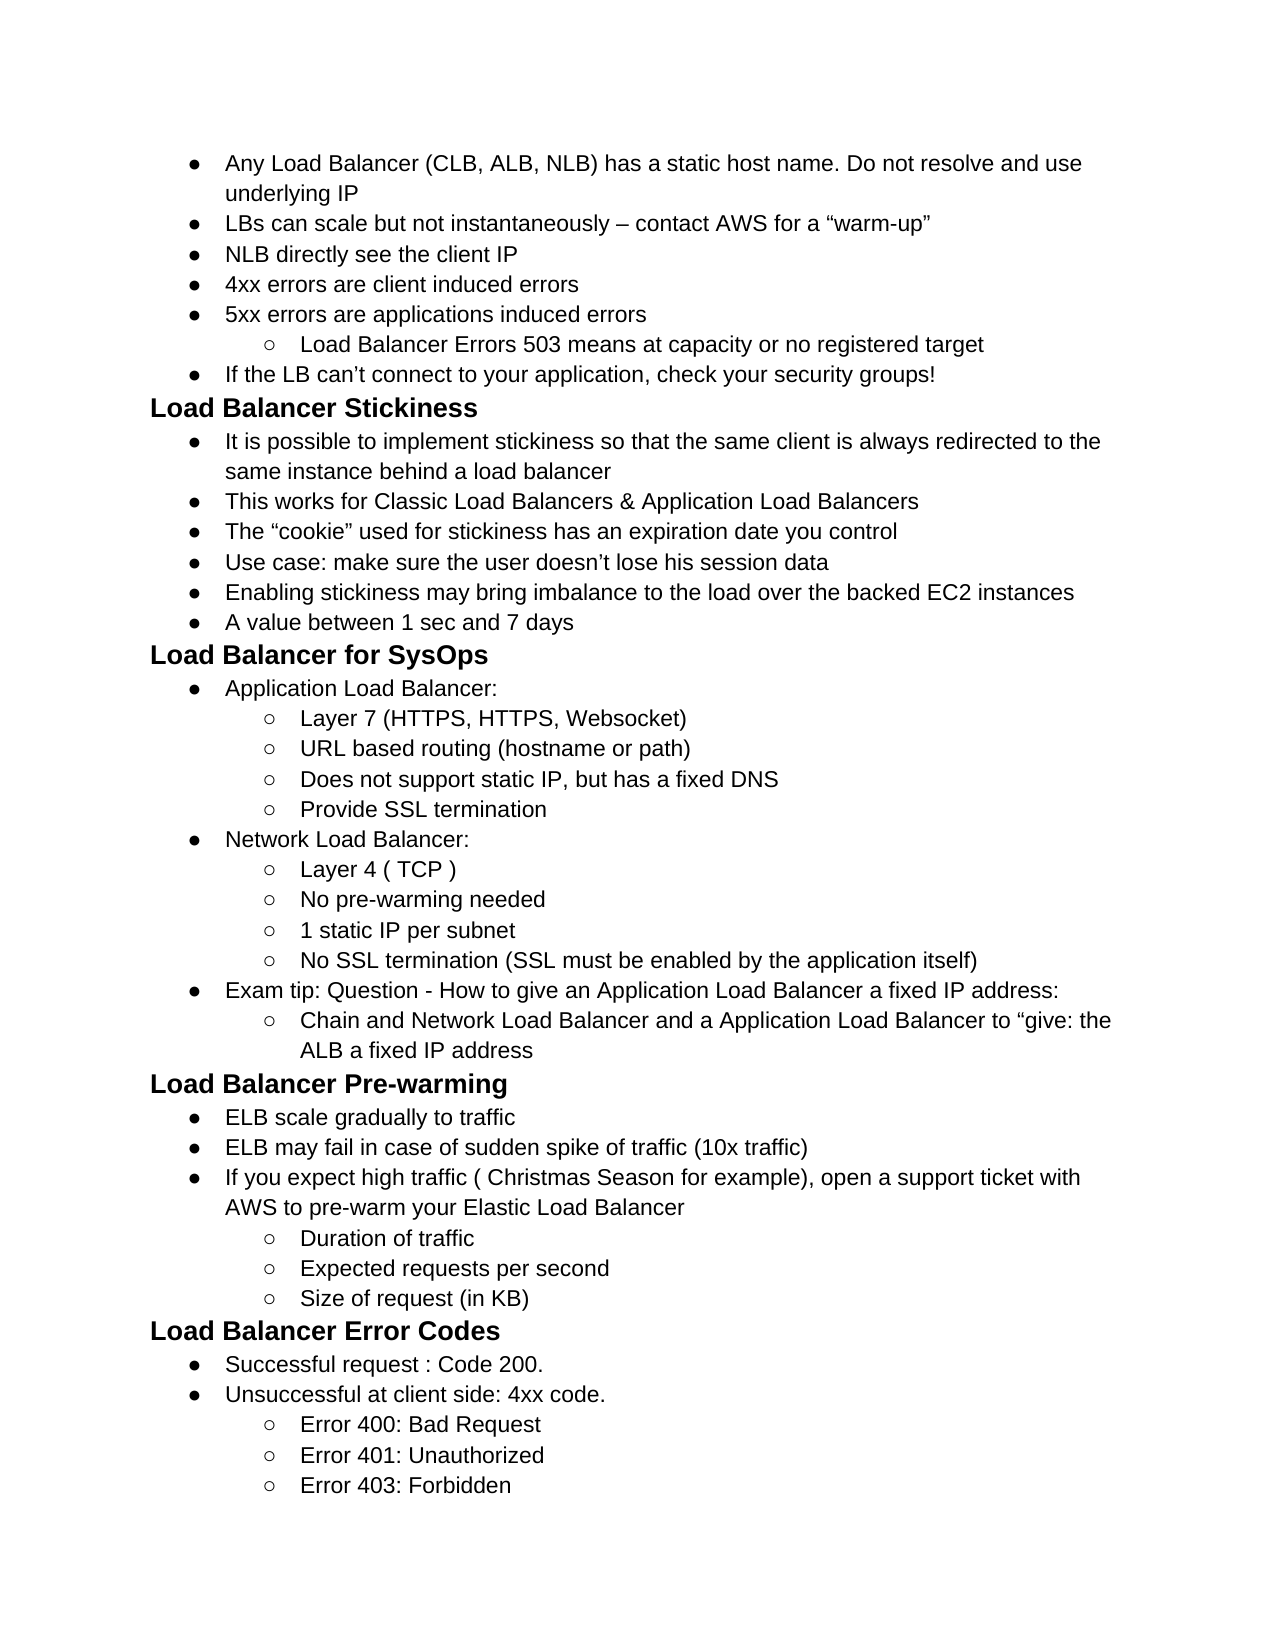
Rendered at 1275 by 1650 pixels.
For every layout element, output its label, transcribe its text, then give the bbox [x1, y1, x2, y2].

list Expected requests per second [262, 1255, 1125, 1281]
list This works for Classic Load Balancers & Application Load Balancers [187, 488, 1125, 514]
list Unsuccessful at client side: 4xx code. [187, 1381, 1125, 1408]
list Enabling stickiness may bring imbalance to the load over the backed EC2 instances [187, 579, 1125, 605]
list NLB directly see the client IP [187, 241, 1125, 267]
list Provide SSL termination [262, 796, 1125, 822]
list Any Load Balancer (CLB, ALB, NLB) has a static host name. Do not resolve and use underlying IP [187, 150, 1125, 207]
list 1 static IP per subnet [262, 917, 1125, 943]
list Chain and Network Load Balancer and a Application Load Balancer to “give: the ALB a fixed IP address [262, 1007, 1125, 1064]
list 4xx errors are client induced errors [187, 271, 1125, 297]
list Load Balancer Errors 503 means at capacity or no registered target [262, 331, 1125, 358]
list ELB scale gradually to traffic [187, 1104, 1125, 1130]
text Load Balancer Error Codes [150, 1315, 1125, 1346]
list 5xx errors are applications induced errors [187, 301, 1125, 327]
list ELB may fail in case of sudden spike of traffic (10x traffic) [187, 1134, 1125, 1160]
list Error 400: Bad Request [262, 1411, 1125, 1438]
list The “cookie” used for stickiness has an expiration date you control [187, 518, 1125, 544]
list Layer 4 ( TCP ) [262, 856, 1125, 883]
text Load Balancer Pre-warming [150, 1068, 1125, 1099]
list Layer 7 (HTTPS, HTTPS, Websocket) [262, 705, 1125, 732]
text Load Balancer for SysOps [150, 639, 1125, 670]
list Error 401: Unauthorized [262, 1442, 1125, 1468]
list If you expect high traffic ( Christmas Season for example), open a support ticket with AWS to pre-warm your Elastic Load Balancer [187, 1164, 1125, 1221]
list Use case: make sure the user doesn’t lose his session data [187, 548, 1125, 575]
list No SSL termination (SSL must be enabled by the application itself) [262, 947, 1125, 973]
list No pre-warming needed [262, 886, 1125, 913]
list URL based routing (hostname or path) [262, 735, 1125, 762]
list Network Load Balancer: [187, 826, 1125, 852]
list It is possible to implement stickiness so that the same client is always redirected to the same instance behind a load balancer [187, 428, 1125, 484]
list Error 403: Forbidden [262, 1472, 1125, 1498]
list LBs can scale but not instantaneously – contact AWS for a “warm-up” [187, 210, 1125, 237]
list Duration of traffic [262, 1224, 1125, 1251]
list Application Load Balancer: [187, 675, 1125, 701]
list Does not support static IP, but has a fixed DNS [262, 766, 1125, 792]
list Size of request (in KB) [262, 1285, 1125, 1311]
list Exam tip: Question - How to give an Application Load Balancer a fixed IP address: [187, 977, 1125, 1003]
list Successful request : Code 200. [187, 1351, 1125, 1377]
text Load Balancer Stickiness [150, 392, 1125, 423]
list If the LB can’t connect to your application, check your security groups! [187, 361, 1125, 388]
list A value between 1 sec and 7 days [187, 609, 1125, 635]
